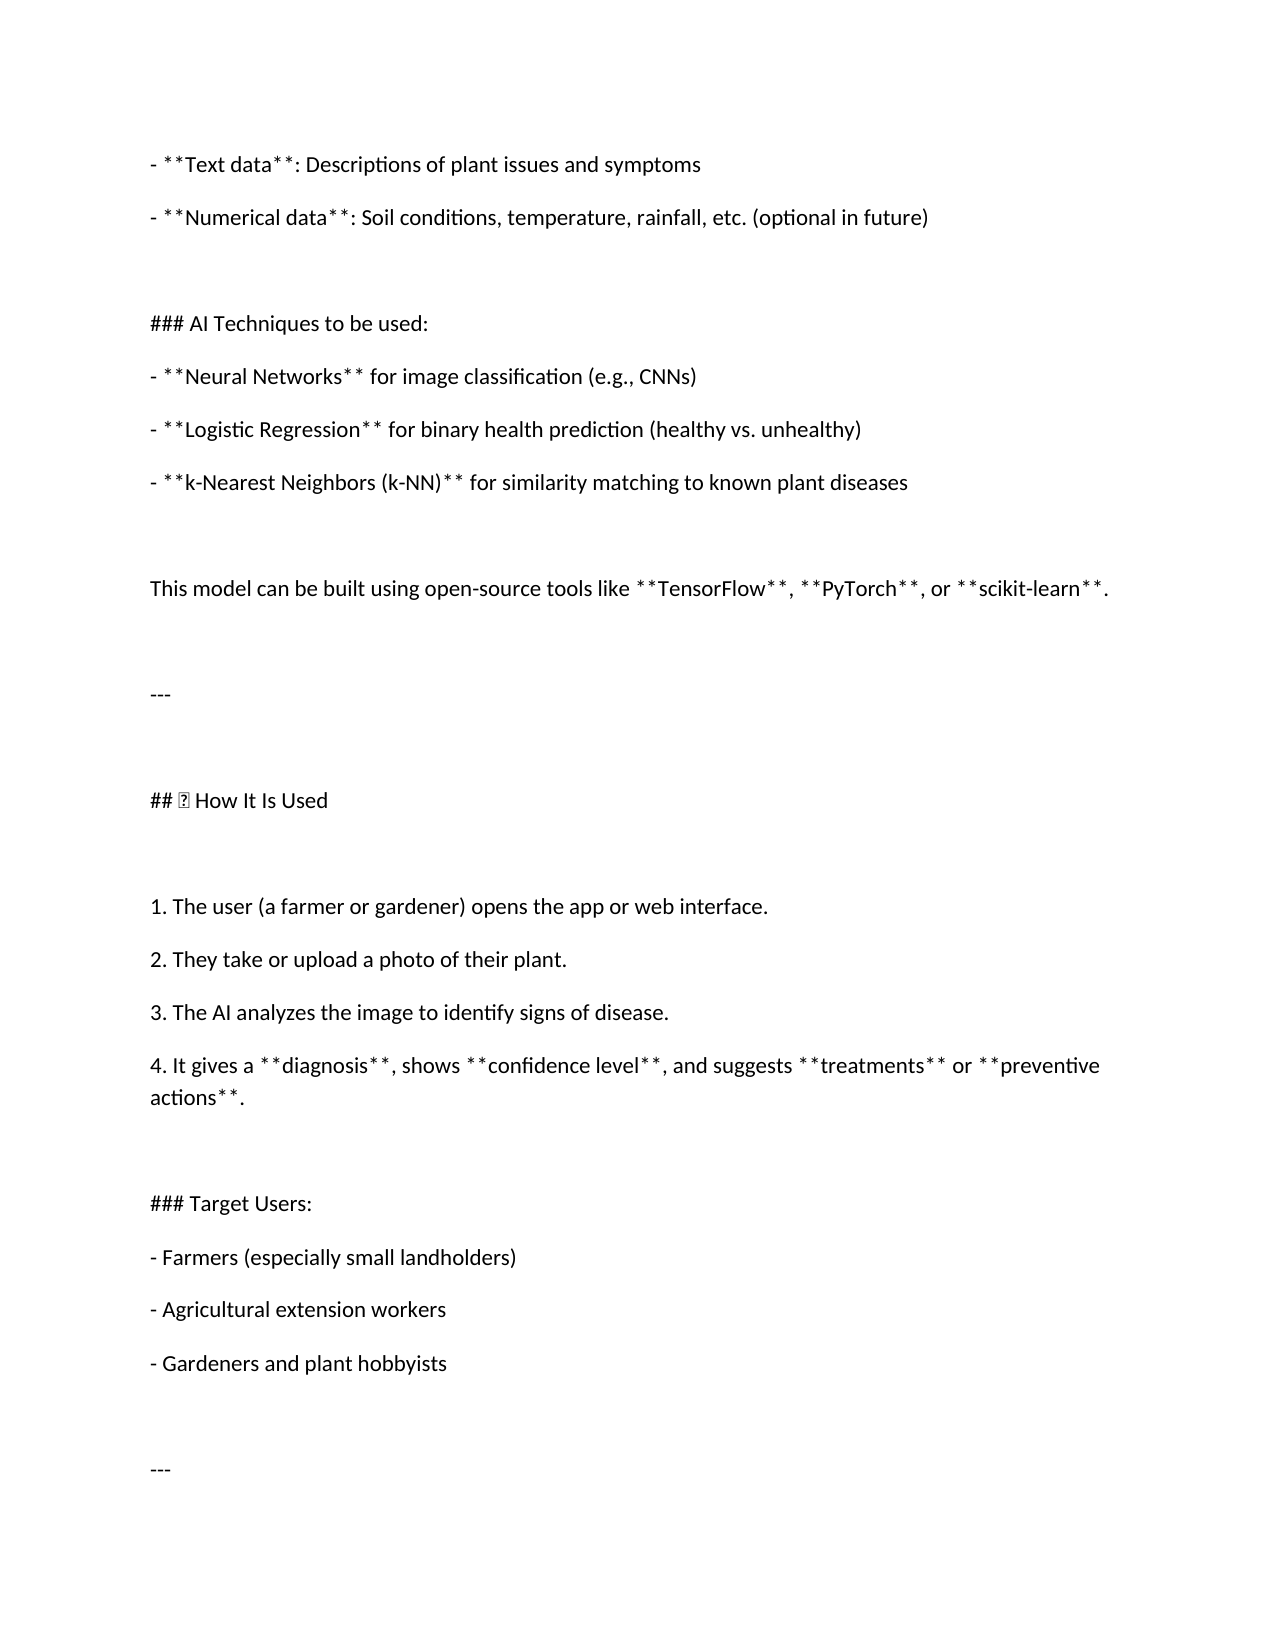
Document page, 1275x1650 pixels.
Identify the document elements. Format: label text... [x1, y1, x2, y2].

text 2. They take or upload a photo of their plant. [150, 945, 1125, 973]
text - Agricultural extension workers [150, 1296, 1125, 1324]
text ### Target Users: [150, 1189, 1125, 1218]
text ## 📱 How It Is Used [150, 786, 1125, 814]
text - Gardeners and plant hobbyists [150, 1349, 1125, 1377]
text - Farmers (especially small landholders) [150, 1243, 1125, 1271]
text - **k-Nearest Neighbors (k-NN)** for similarity matching to known plant diseases [150, 468, 1125, 496]
text - **Logistic Regression** for binary health prediction (healthy vs. unhealthy) [150, 415, 1125, 443]
text --- [150, 680, 1125, 708]
text --- [150, 1455, 1125, 1483]
text This model can be built using open-source tools like **TensorFlow**, **PyTorch**, or **scikit-learn**. [150, 574, 1125, 602]
text ### AI Techniques to be used: [150, 309, 1125, 337]
text - **Numerical data**: Soil conditions, temperature, rainfall, etc. (optional in future) [150, 203, 1125, 231]
text - **Text data**: Descriptions of plant issues and symptoms [150, 150, 1125, 178]
text 1. The user (a farmer or gardener) opens the app or web interface. [150, 892, 1125, 920]
text 3. The AI analyzes the image to identify signs of disease. [150, 998, 1125, 1026]
text - **Neural Networks** for image classification (e.g., CNNs) [150, 362, 1125, 390]
text 4. It gives a **diagnosis**, shows **confidence level**, and suggests **treatments** or **preventive actions**. [150, 1051, 1125, 1112]
